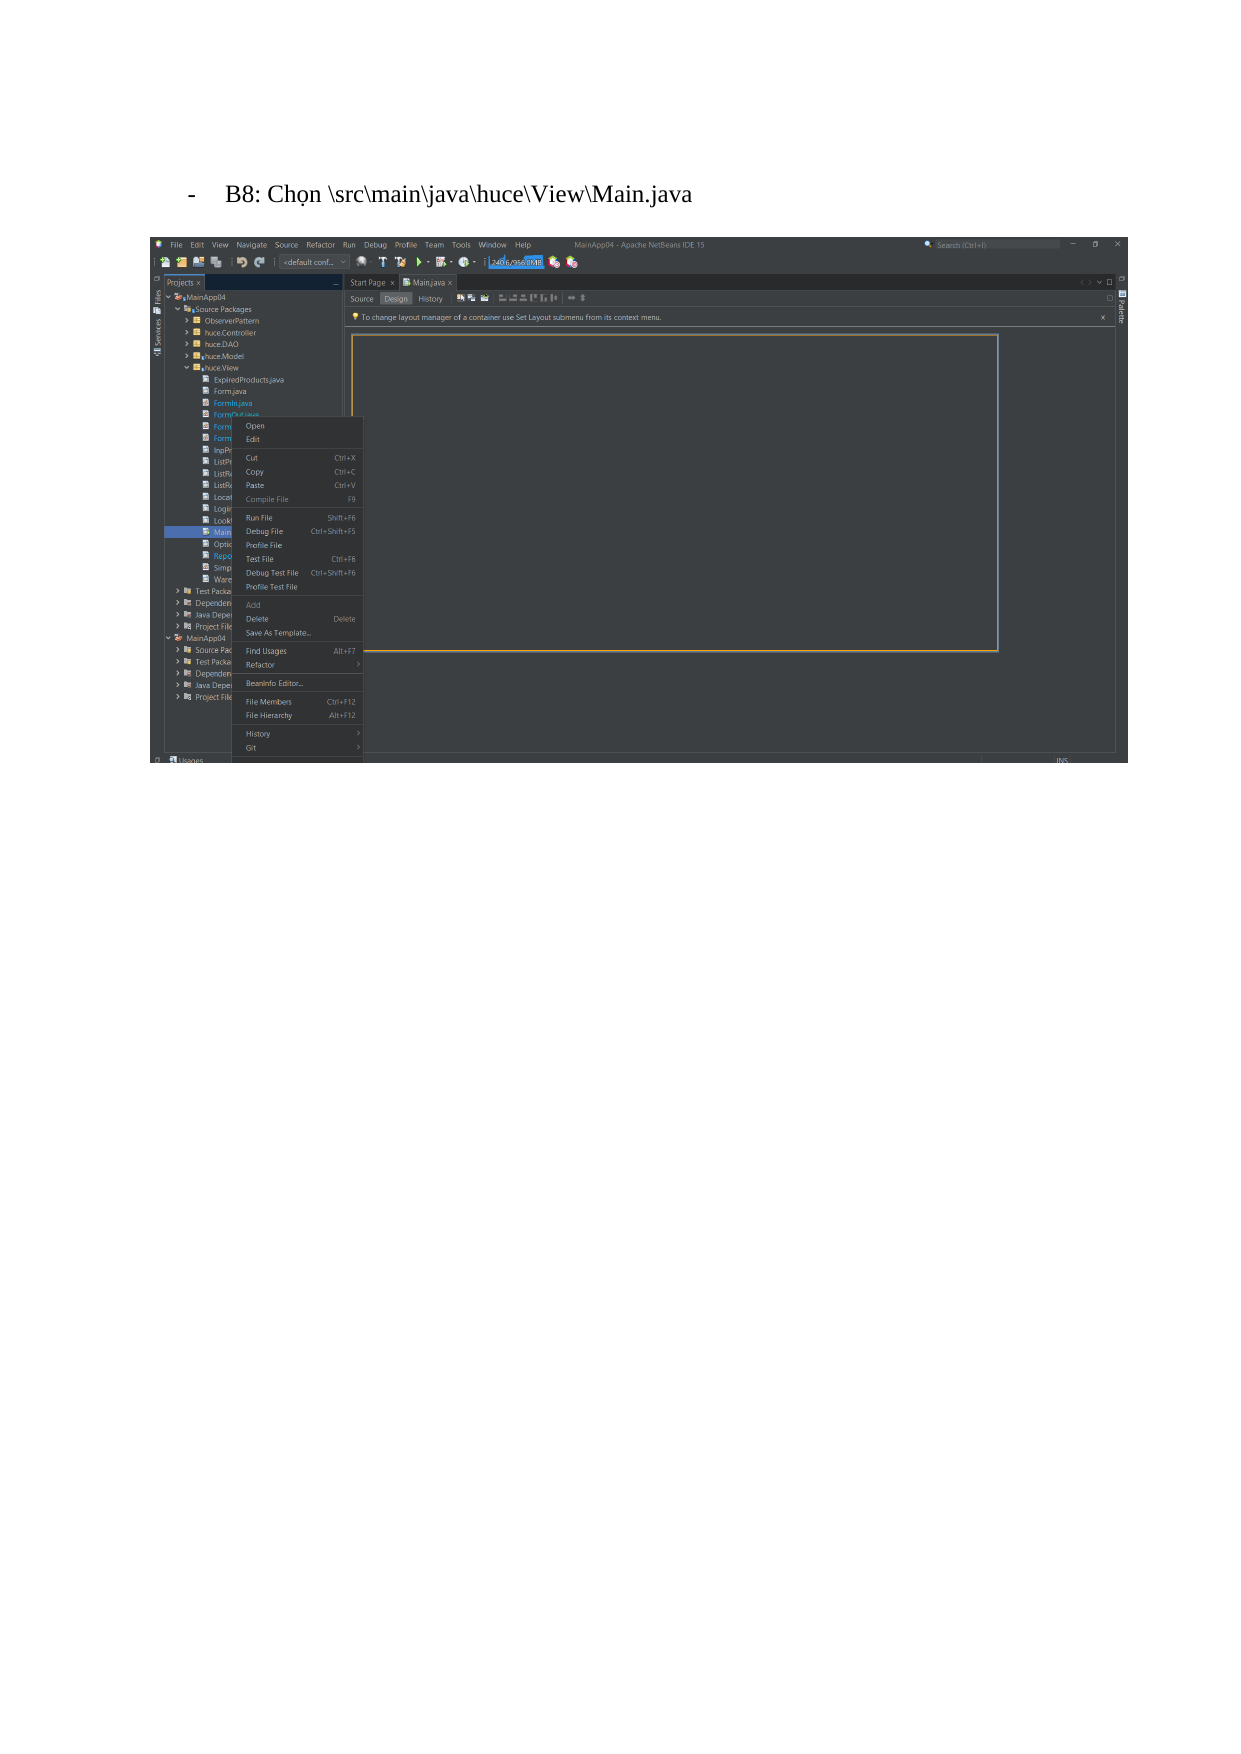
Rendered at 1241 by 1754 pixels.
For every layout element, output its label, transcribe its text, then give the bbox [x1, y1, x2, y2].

list B8: Chọn \src\main\java\huce\View\Main.java [187, 179, 1090, 208]
picture [150, 237, 1128, 763]
